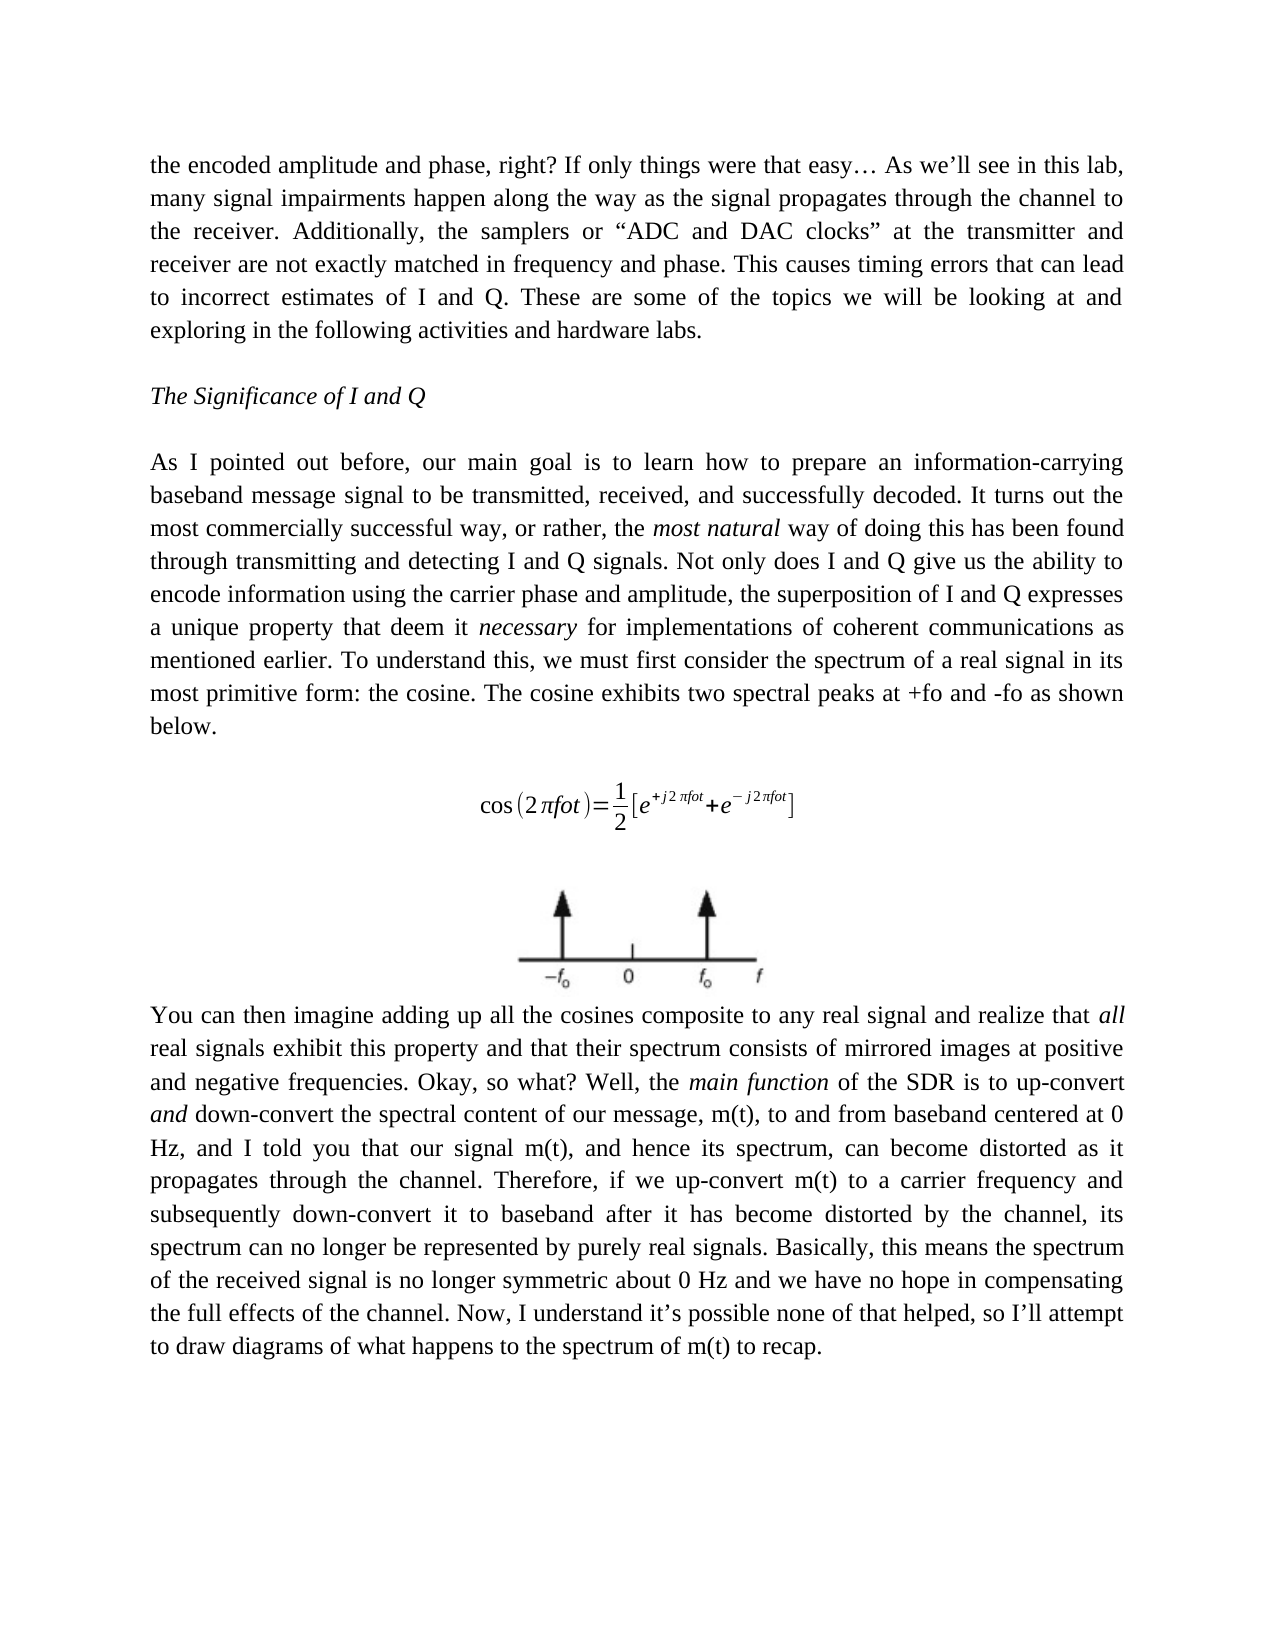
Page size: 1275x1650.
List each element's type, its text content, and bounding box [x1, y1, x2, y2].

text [150, 150, 1125, 344]
text The Significance of I and Q [150, 381, 1125, 410]
picture [499, 873, 776, 997]
text You can then imagine adding up all the cosines composite to any real signal and realize that all real signals exhibit this property and that their spectrum consists of mirrored images at positive and negative frequencies. Okay, so what? Well, the main function of the SDR is to up-convert and down-convert the spectral content of our message, m(t), to and from baseband centered at 0 Hz, and I told you that our signal m(t), and hence its spectrum, can become distorted as it propagates through the channel. Therefore, if we up-convert m(t) to a carrier frequency and subsequently down-convert it to baseband after it has become distorted by the channel, its spectrum can no longer be represented by purely real signals. Basically, this means the spectrum of the received signal is no longer symmetric about 0 Hz and we have no hope in compensating the full effects of the channel. Now, I understand it’s possible none of that helped, so I’ll attempt to draw diagrams of what happens to the spectrum of m(t) to recap. [150, 1001, 1125, 1359]
text As I pointed out before, our main goal is to learn how to prepare an information-carrying baseband message signal to be transmitted, received, and successfully decoded. It turns out the most commercially successful way, or rather, the most natural way of doing this has been found through transmitting and detecting I and Q signals. Not only does I and Q give us the ability to encode information using the carrier phase and amplitude, the superposition of I and Q expresses a unique property that deem it necessary for implementations of coherent communications as mentioned earlier. To understand this, we must first consider the spectrum of a real signal in its most primitive form: the cosine. The cosine exhibits two spectral peaks at +fo and -fo as shown below. [150, 447, 1125, 740]
